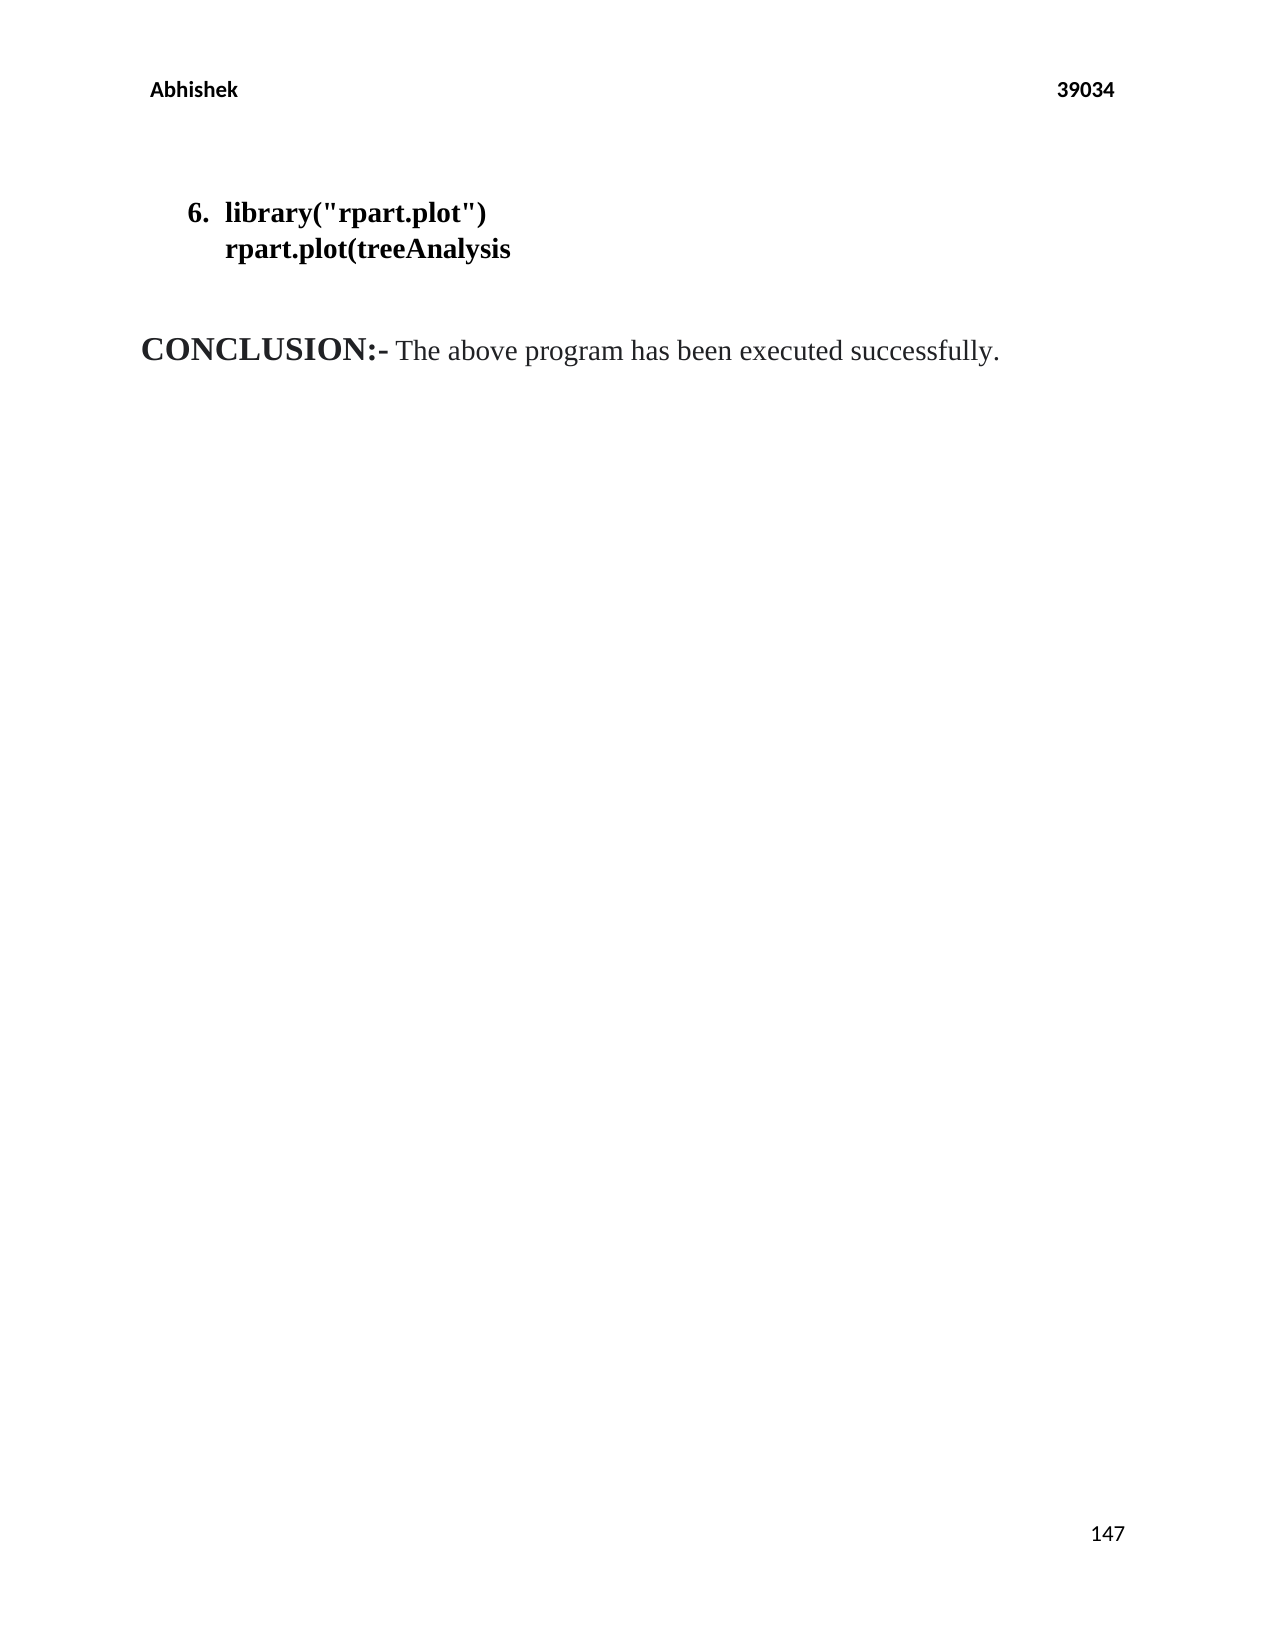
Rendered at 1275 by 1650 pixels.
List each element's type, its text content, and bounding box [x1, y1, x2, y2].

list rpart.plot(treeAnalysis [225, 231, 1125, 265]
list library("rpart.plot") [187, 195, 1125, 229]
text CONCLUSION:- The above program has been executed successfully. [141, 329, 1144, 367]
